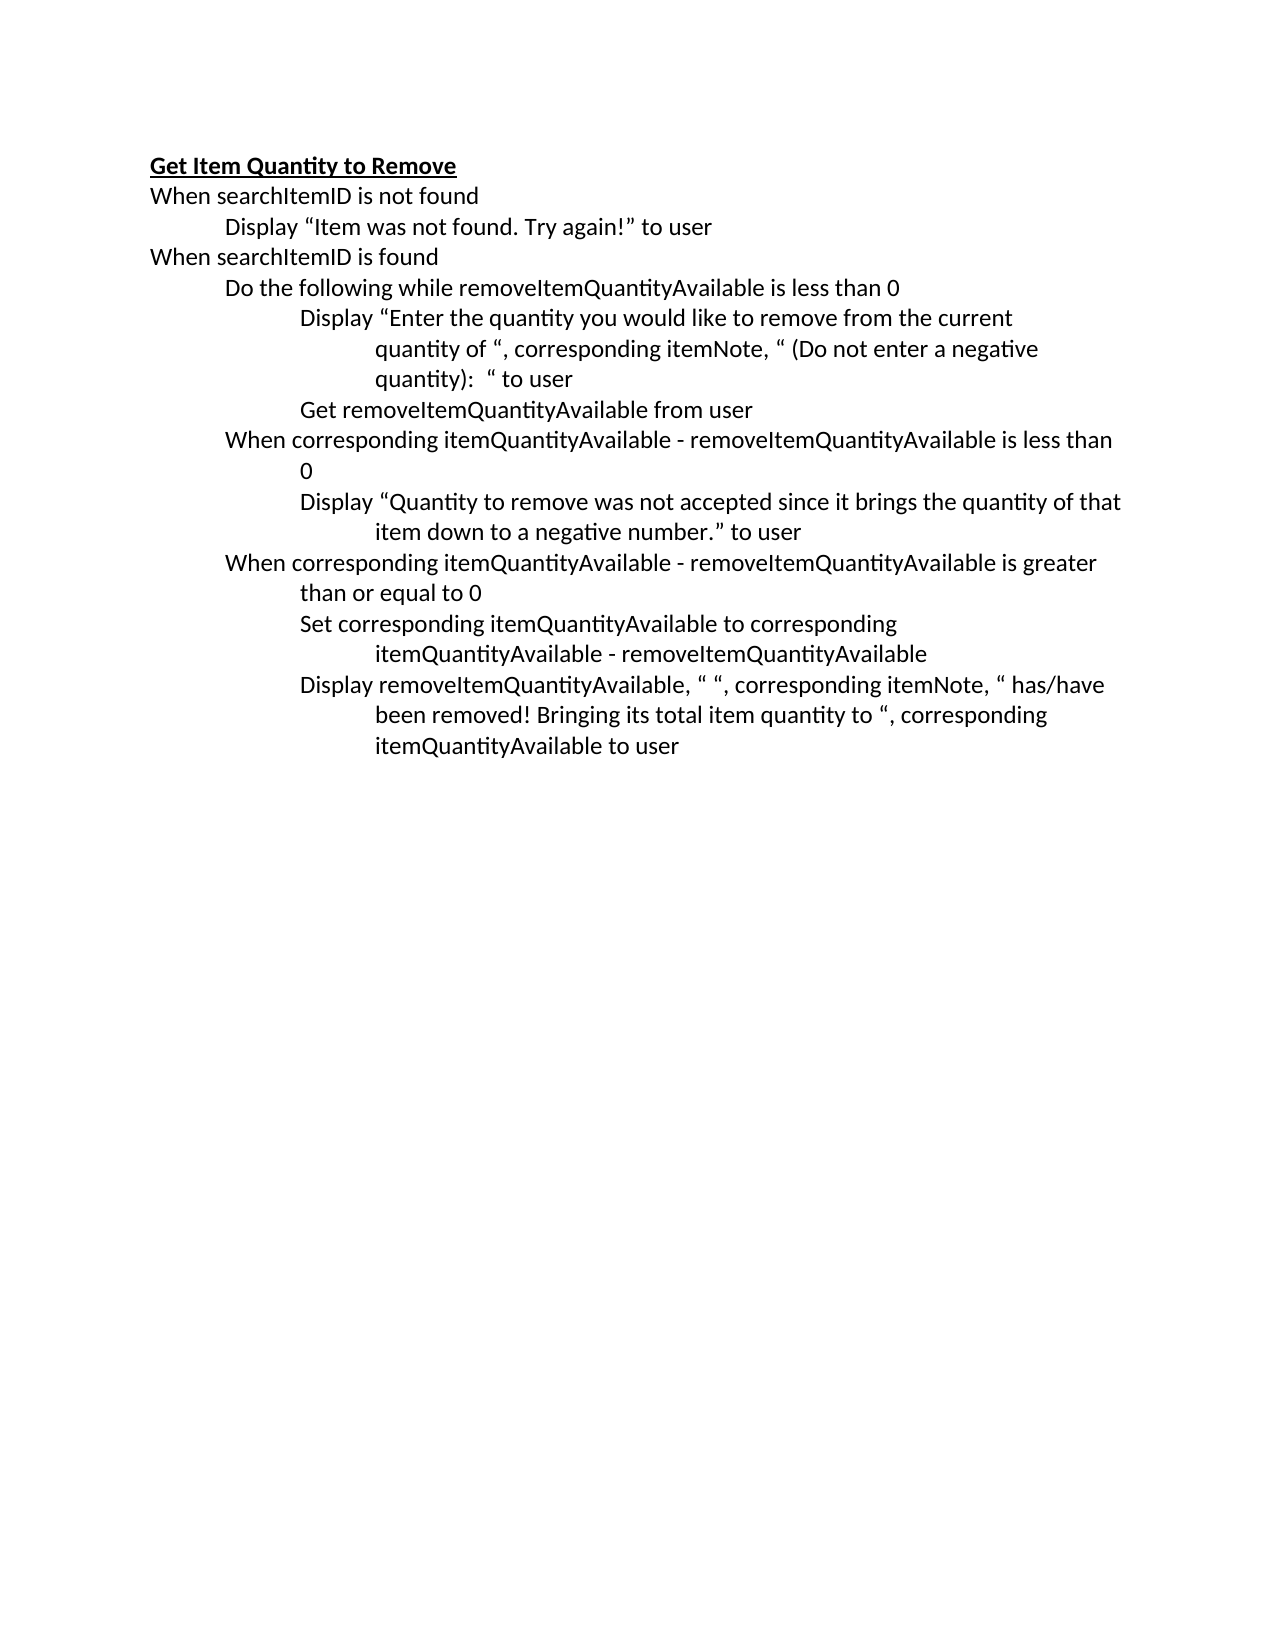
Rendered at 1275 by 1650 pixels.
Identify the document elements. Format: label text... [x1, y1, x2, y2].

text Do the following while removeItemQuantityAvailable is less than 0 [150, 272, 1125, 303]
text When corresponding itemQuantityAvailable - removeItemQuantityAvailable is less than [225, 425, 1125, 455]
text Display “Quantity to remove was not accepted since it brings the quantity of that [300, 486, 1125, 516]
text Display “Item was not found. Try again!” to user [150, 211, 1125, 242]
text than or equal to 0 [225, 577, 1125, 608]
text When corresponding itemQuantityAvailable - removeItemQuantityAvailable is greater [225, 547, 1125, 577]
text Get Item Quantity to Remove [150, 150, 1125, 181]
text been removed! Bringing its total item quantity to “, corresponding itemQuantityAvailable to user [375, 699, 1125, 760]
text item down to a negative number.” to user [300, 516, 1125, 547]
text quantity of “, corresponding itemNote, “ (Do not enter a negative quantity): “ to user [375, 333, 1125, 394]
text itemQuantityAvailable - removeItemQuantityAvailable [300, 638, 1125, 669]
text When searchItemID is not found [150, 181, 1125, 211]
text Display removeItemQuantityAvailable, “ “, corresponding itemNote, “ has/have [300, 669, 1125, 699]
text 0 [225, 455, 1125, 486]
text Get removeItemQuantityAvailable from user [150, 394, 1125, 425]
text Display “Enter the quantity you would like to remove from the current [225, 303, 1125, 333]
text Set corresponding itemQuantityAvailable to corresponding [300, 608, 1125, 638]
text When searchItemID is found [150, 242, 1125, 272]
